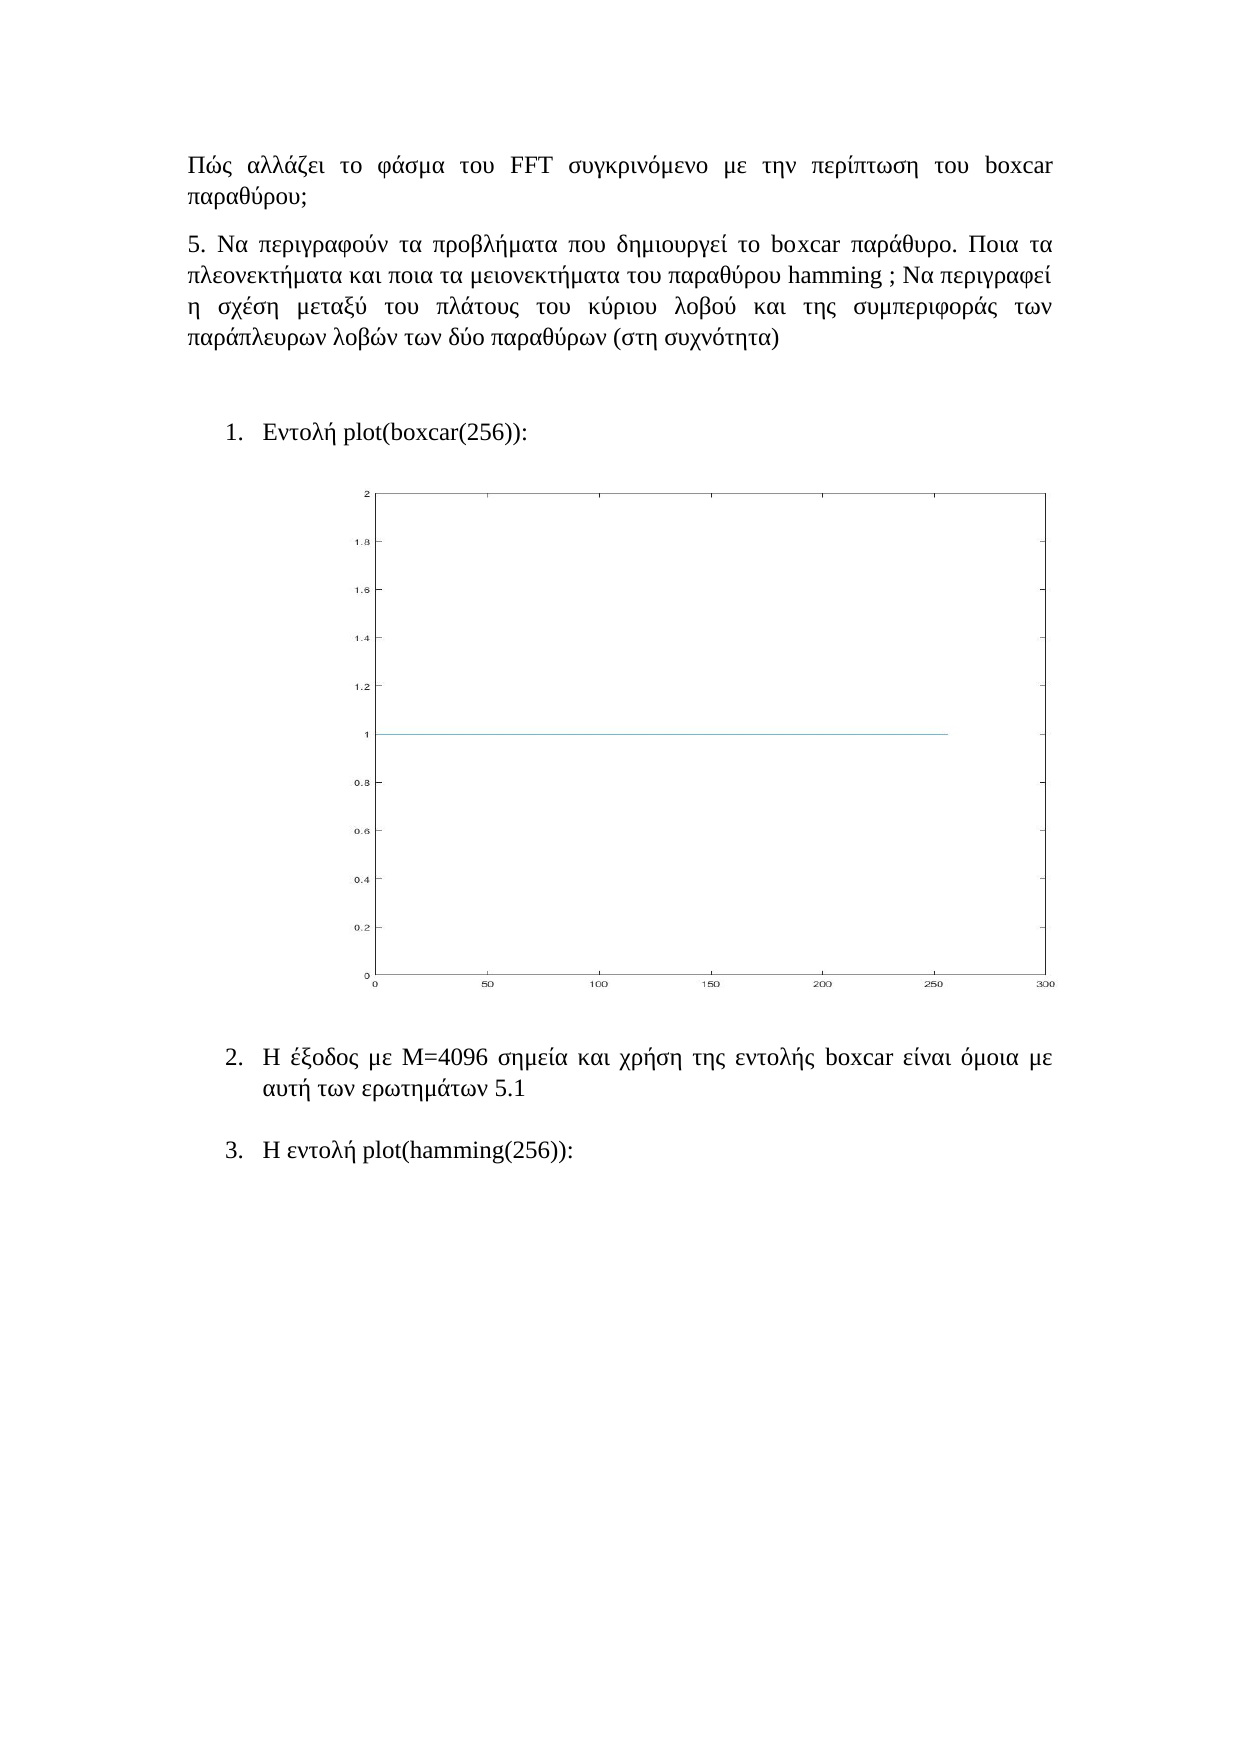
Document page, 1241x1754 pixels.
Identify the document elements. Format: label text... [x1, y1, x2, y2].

picture [262, 448, 1128, 1040]
list Η εντολή plot(hamming(256)): [225, 1135, 1053, 1164]
list Η έξοδος με Μ=4096 σημεία και χρήση της εντολής boxcar είναι όμοια με αυτή των ερωτημάτων 5.1 [225, 1042, 1053, 1102]
text Πώς αλλάζει το φάσμα του FFT συγκρινόμενο με την περίπτωση του boxcar παραθύρου; [187, 150, 1053, 210]
text 5. Να περιγραφούν τα προβλήματα που δημιουργεί το boxcar παράθυρο. Ποια τα πλεονεκτήματα και ποια τα μειονεκτήματα του παραθύρου hamming ; Να περιγραφεί η σχέση μεταξύ του πλάτους του κύριου λοβού και της συμπεριφοράς των παράπλευρων λοβών των δύο παραθύρων (στη συχνότητα) [187, 229, 1053, 351]
